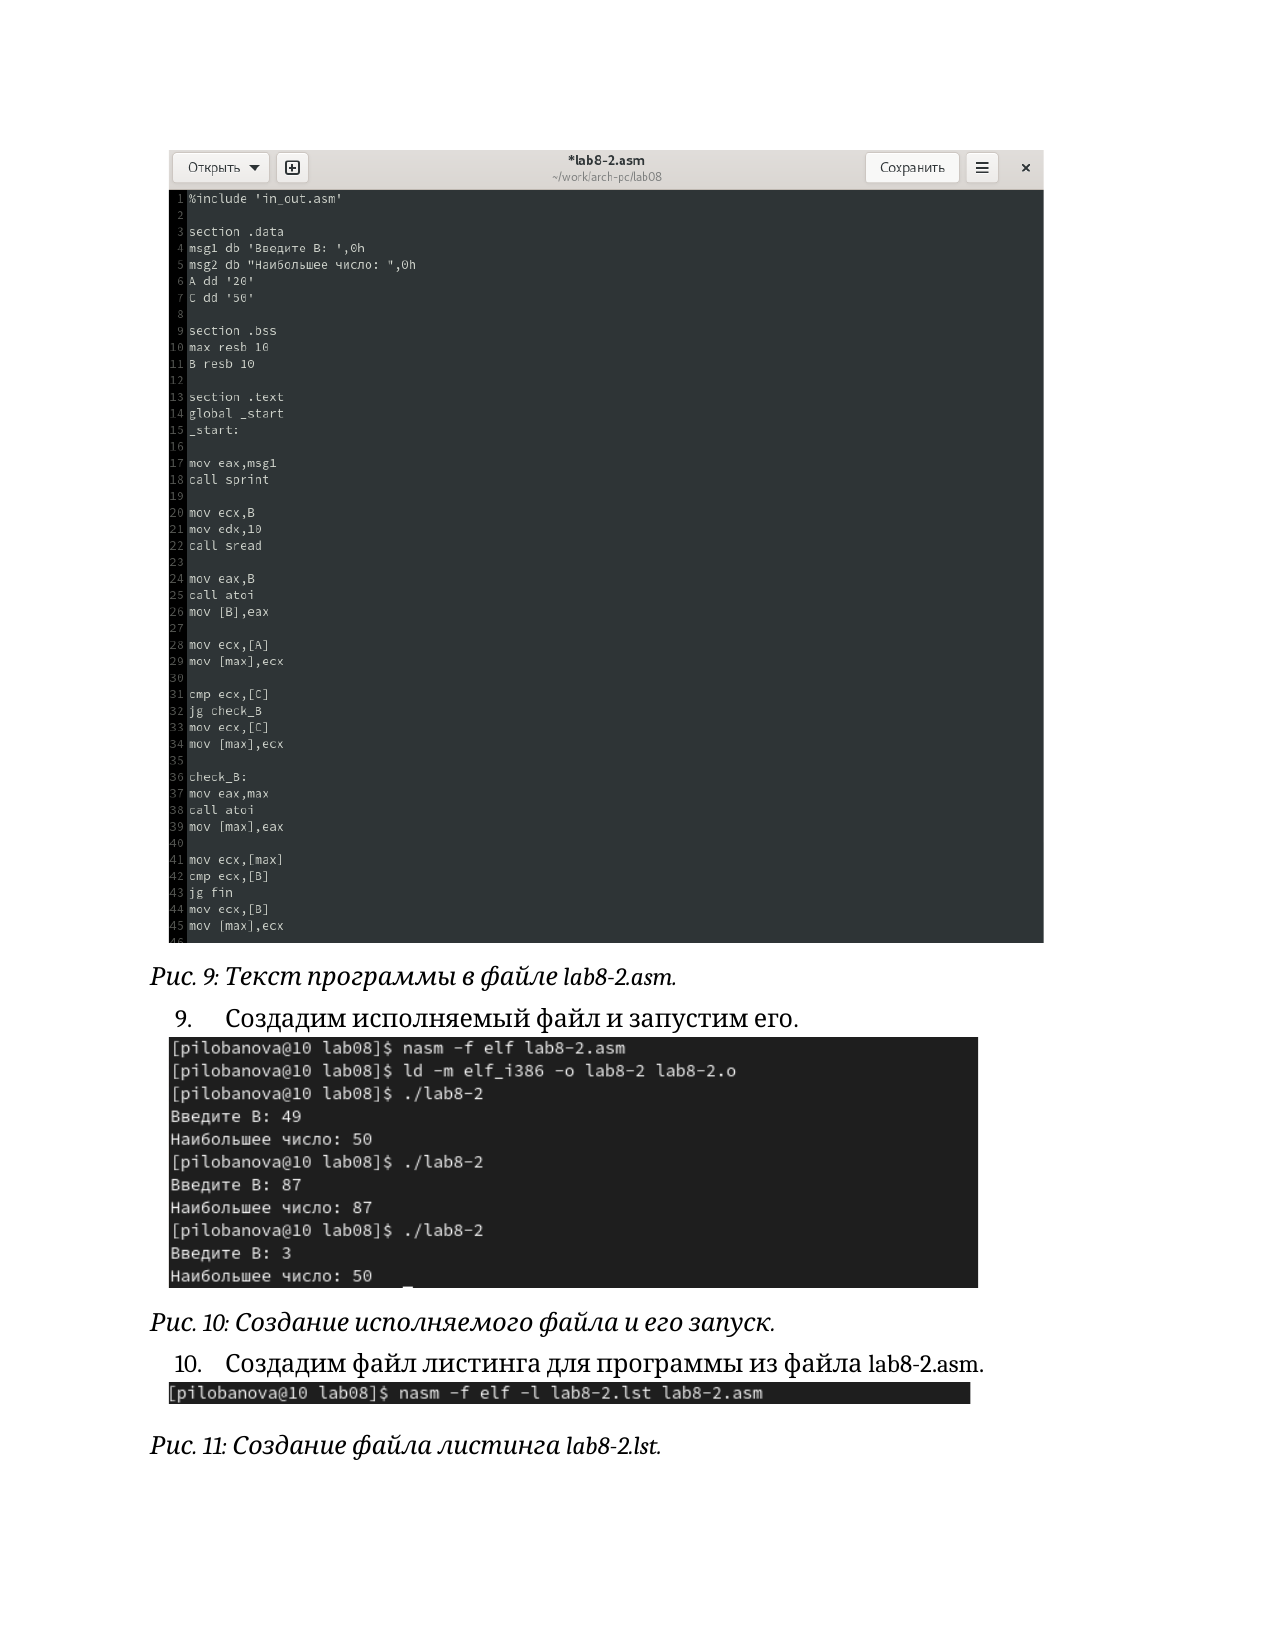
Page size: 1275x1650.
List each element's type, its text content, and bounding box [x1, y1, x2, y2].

picture [168, 150, 1044, 943]
list Создадим исполняемый файл и запустим его. [175, 1004, 1125, 1033]
text Рис. 11: Создание файла листинга lab8-2.lst. [150, 1432, 1125, 1461]
picture [168, 1382, 971, 1404]
list Создадим файл листинга для программы из файла lab8-2.asm. [175, 1350, 1125, 1379]
text Рис. 10: Создание исполняемого файла и его запуск. [150, 1309, 1125, 1337]
text Рис. 9: Текст программы в файле lab8-2.asm. [150, 963, 1125, 992]
picture [168, 1037, 979, 1288]
